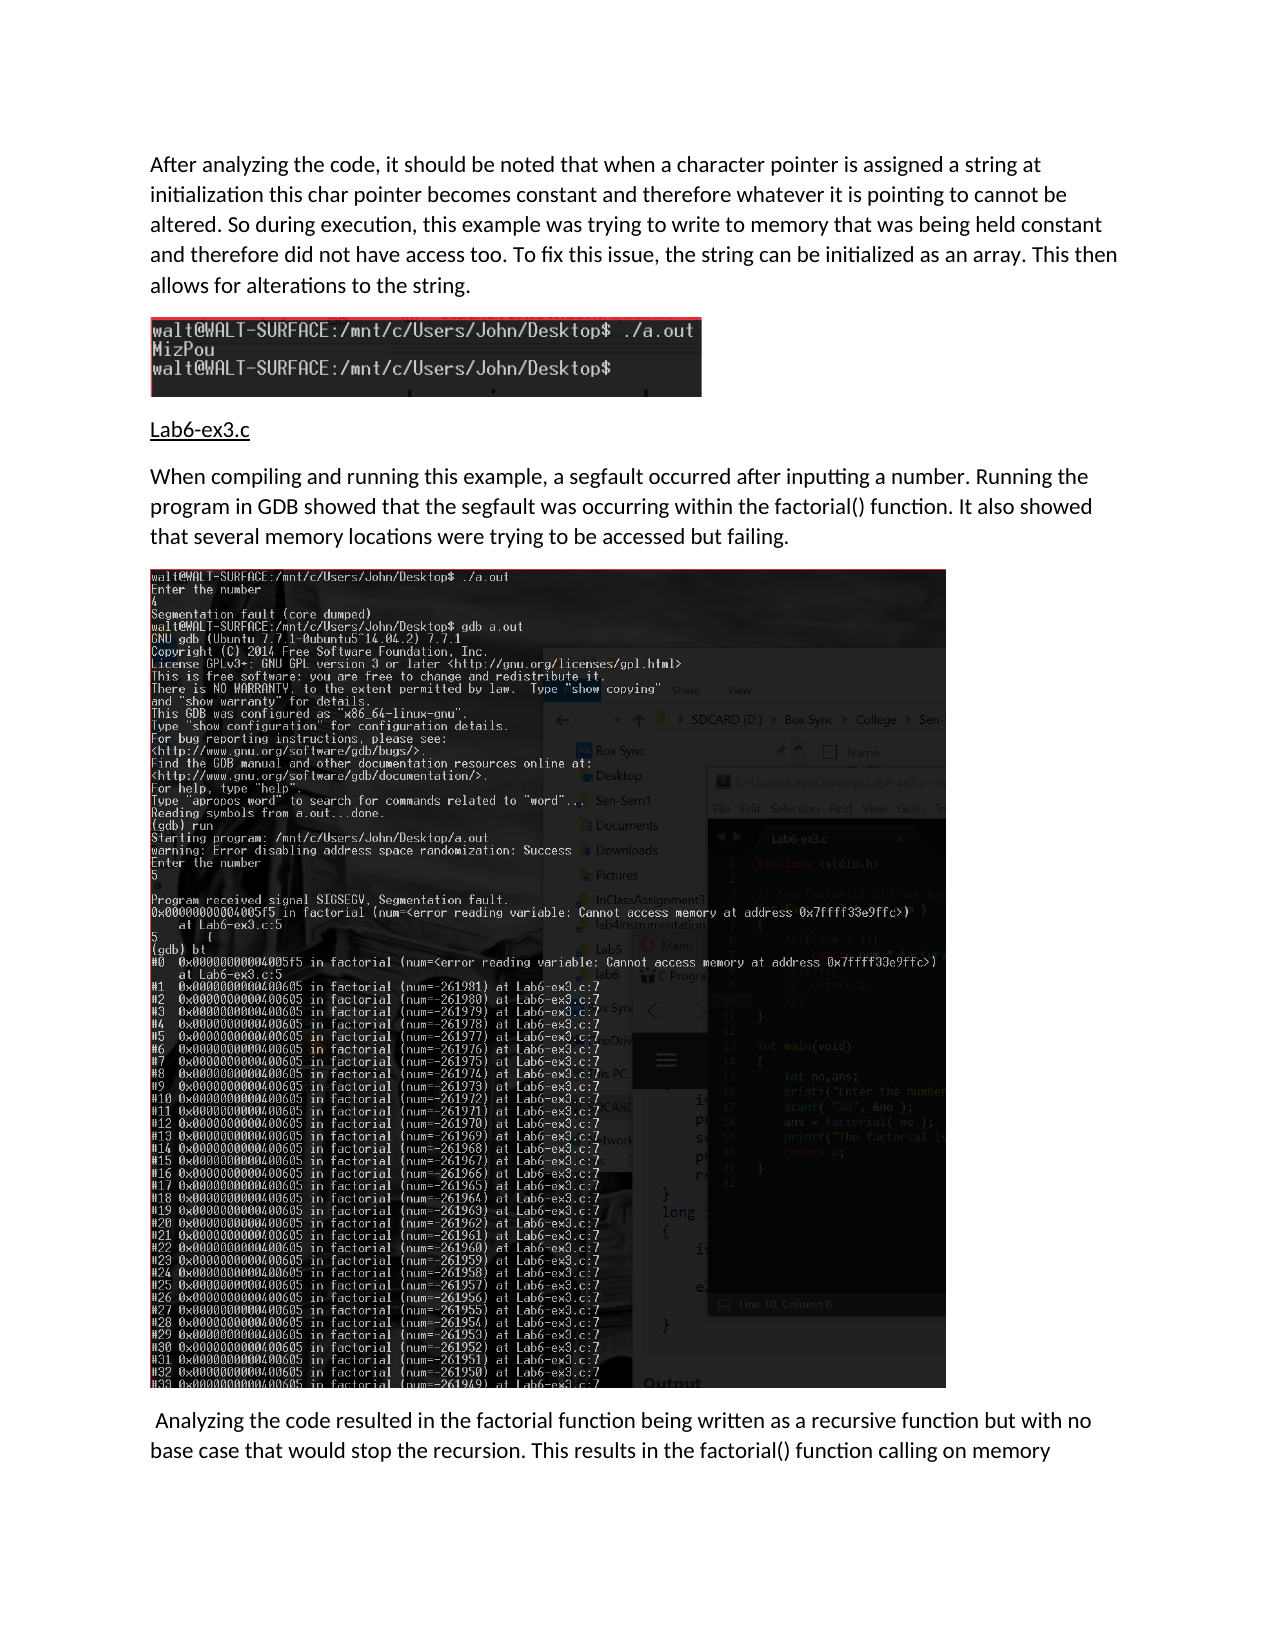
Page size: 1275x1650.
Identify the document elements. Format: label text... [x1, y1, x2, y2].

text Lab6-ex3.c [150, 415, 1125, 443]
text After analyzing the code, it should be noted that when a character pointer is assigned a string at initialization this char pointer becomes constant and therefore whatever it is pointing to cannot be altered. So during execution, this example was trying to write to memory that was being held constant and therefore did not have access too. To fix this issue, the string can be initialized as an array. This then allows for alterations to the string. [150, 150, 1125, 299]
text When compiling and running this example, a segfault occurred after inputting a number. Running the program in GDB showed that the segfault was occurring within the factorial() function. It also showed that several memory locations were trying to be accessed but failing. [150, 462, 1125, 550]
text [150, 1406, 1125, 1465]
picture [150, 317, 702, 397]
picture [150, 569, 946, 1388]
